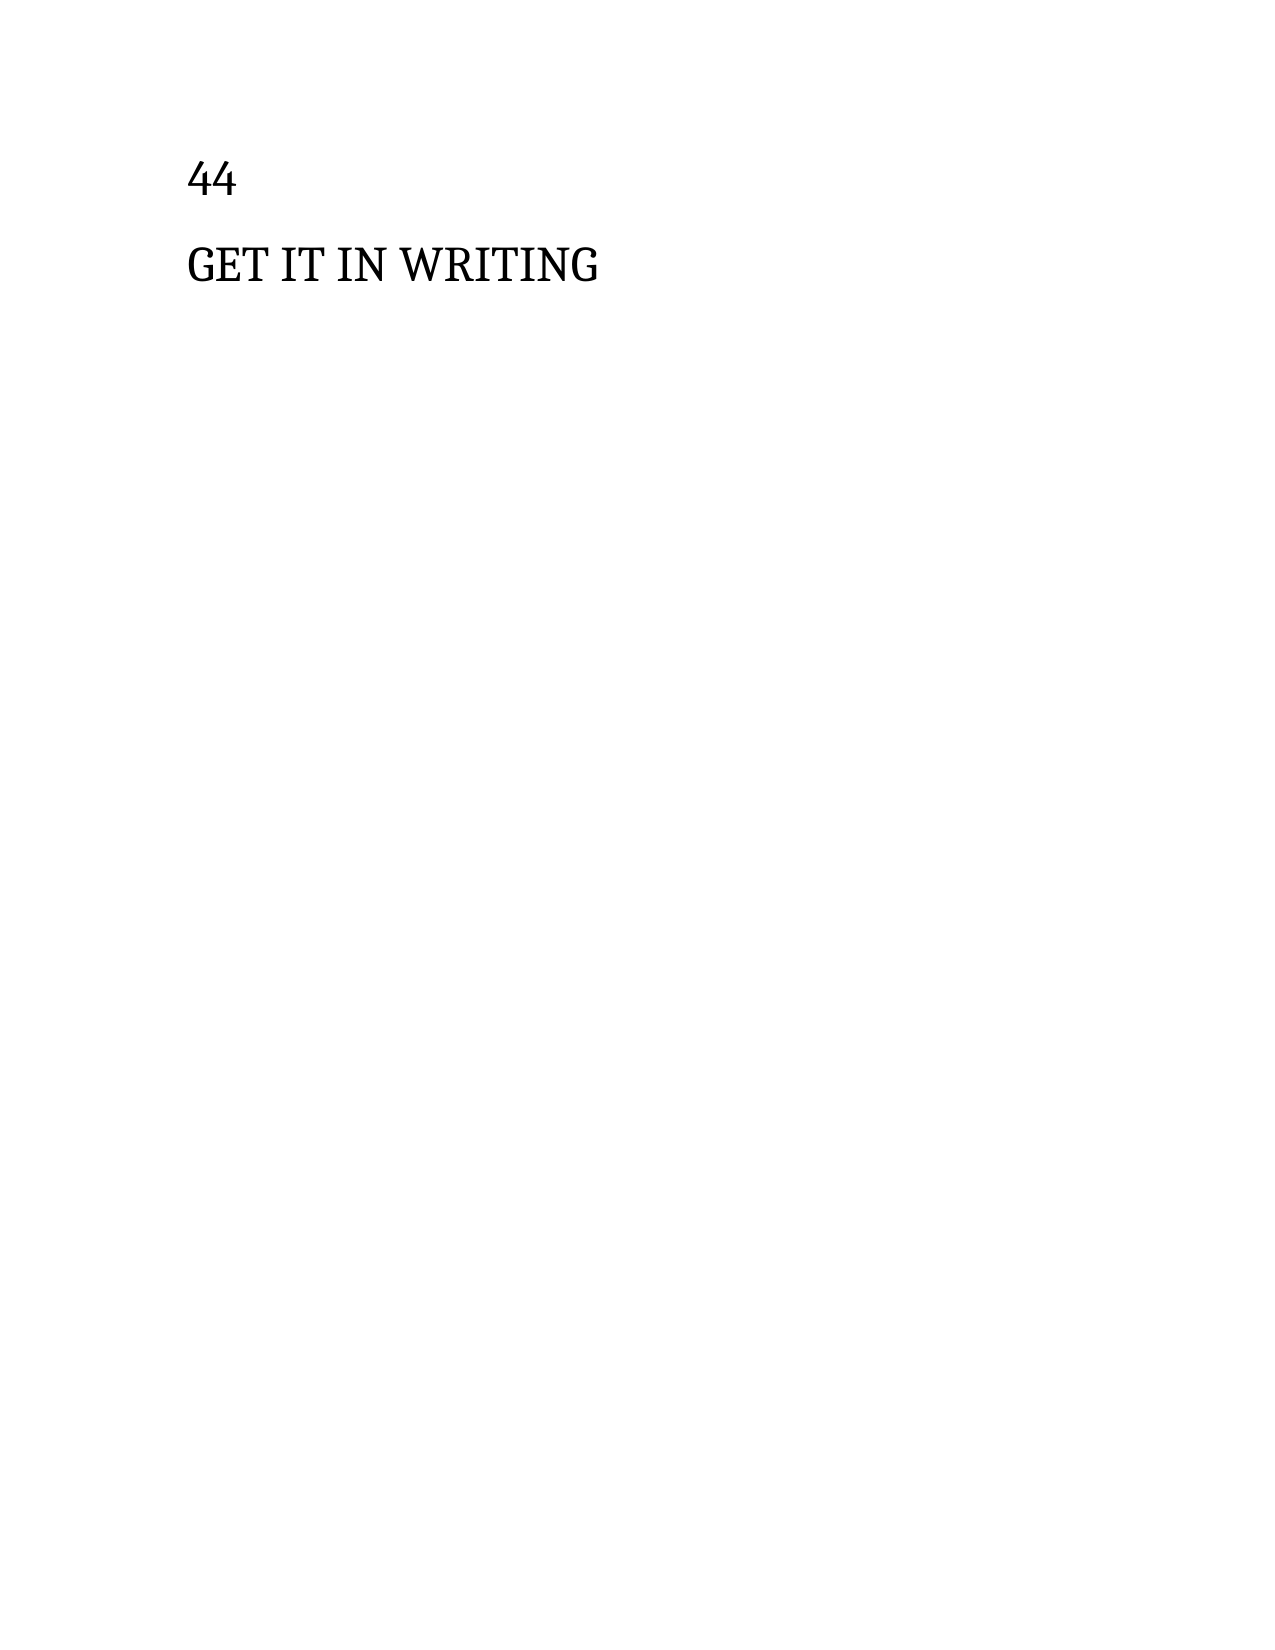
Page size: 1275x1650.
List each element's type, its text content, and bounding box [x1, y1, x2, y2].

text GET IT IN WRITING [187, 237, 1087, 294]
text 44 [187, 150, 1087, 207]
